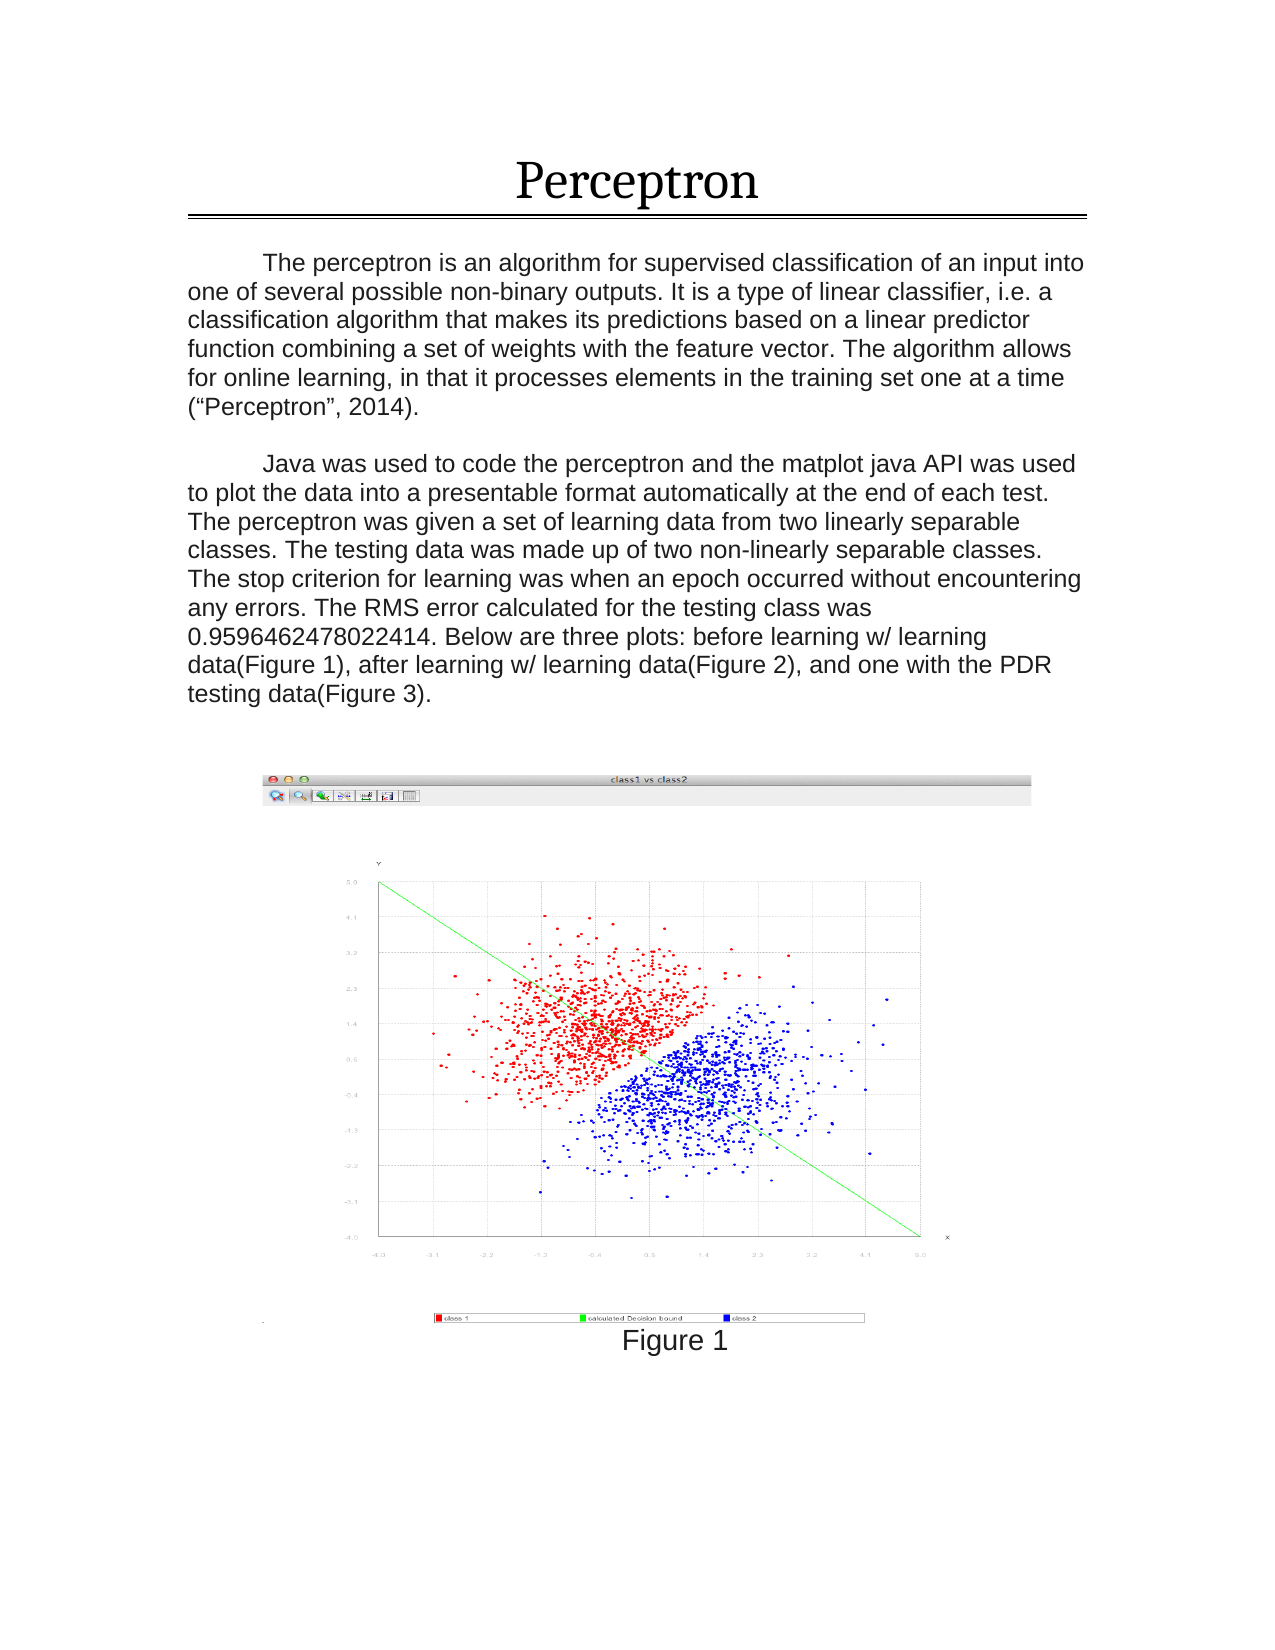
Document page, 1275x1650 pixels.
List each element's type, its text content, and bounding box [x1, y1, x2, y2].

text The perceptron is an algorithm for supervised classification of an input into one of several possible non-binary outputs. It is a type of linear classifier, i.e. a classification algorithm that makes its predictions based on a linear predictor function combining a set of weights with the feature vector. The algorithm allows for online learning, in that it processes elements in the training set one at a time (“Perceptron”, 2014). [187, 248, 1087, 420]
text Perceptron [187, 150, 1087, 219]
picture [262, 775, 1032, 1323]
text Figure 1 [187, 1323, 1087, 1356]
text Java was used to code the perceptron and the matplot java API was used to plot the data into a presentable format automatically at the end of each test. The perceptron was given a set of learning data from two linearly separable classes. The testing data was made up of two non-linearly separable classes. The stop criterion for learning was when an epoch occurred without encountering any errors. The RMS error calculated for the testing class was 0.9596462478022414. Below are three plots: before learning w/ learning data(Figure 1), after learning w/ learning data(Figure 2), and one with the PDR testing data(Figure 3). [187, 449, 1087, 708]
